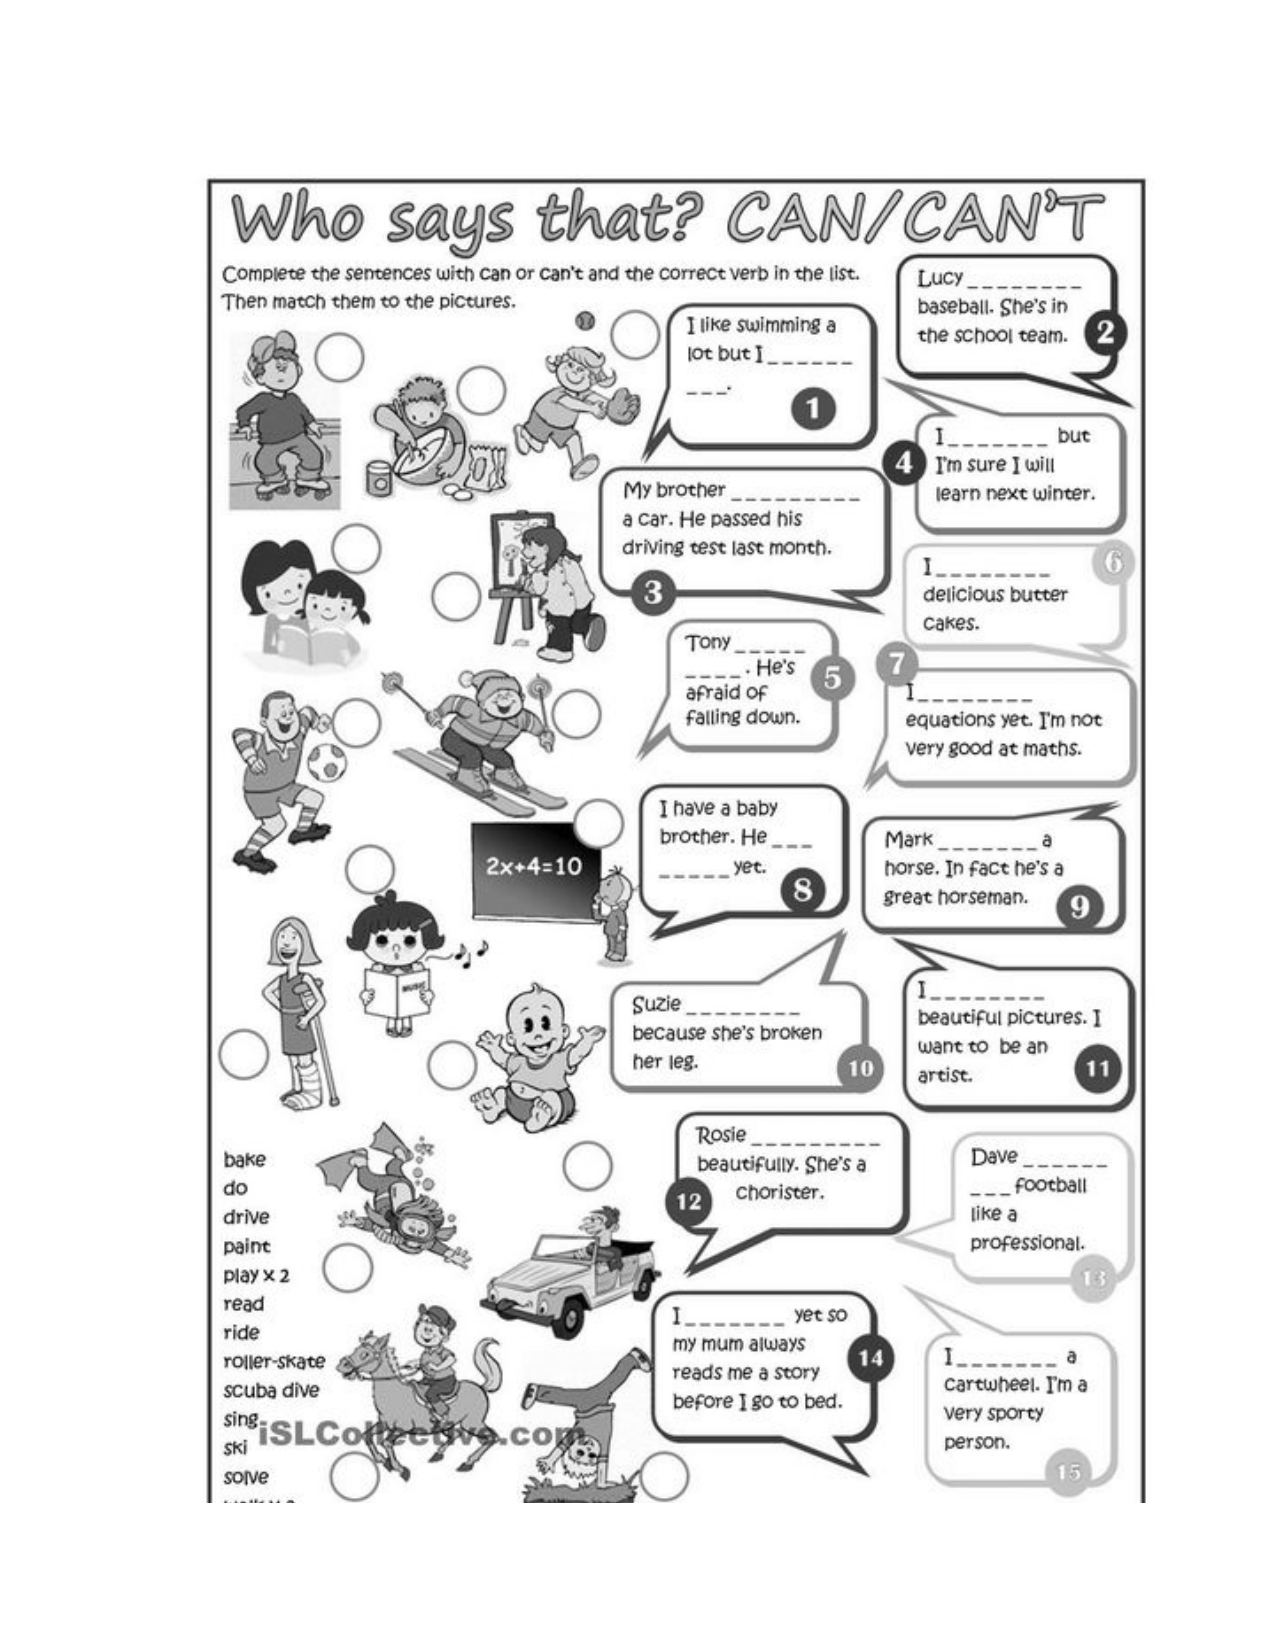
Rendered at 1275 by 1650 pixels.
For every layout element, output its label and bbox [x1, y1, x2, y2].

picture [177, 147, 1176, 1503]
